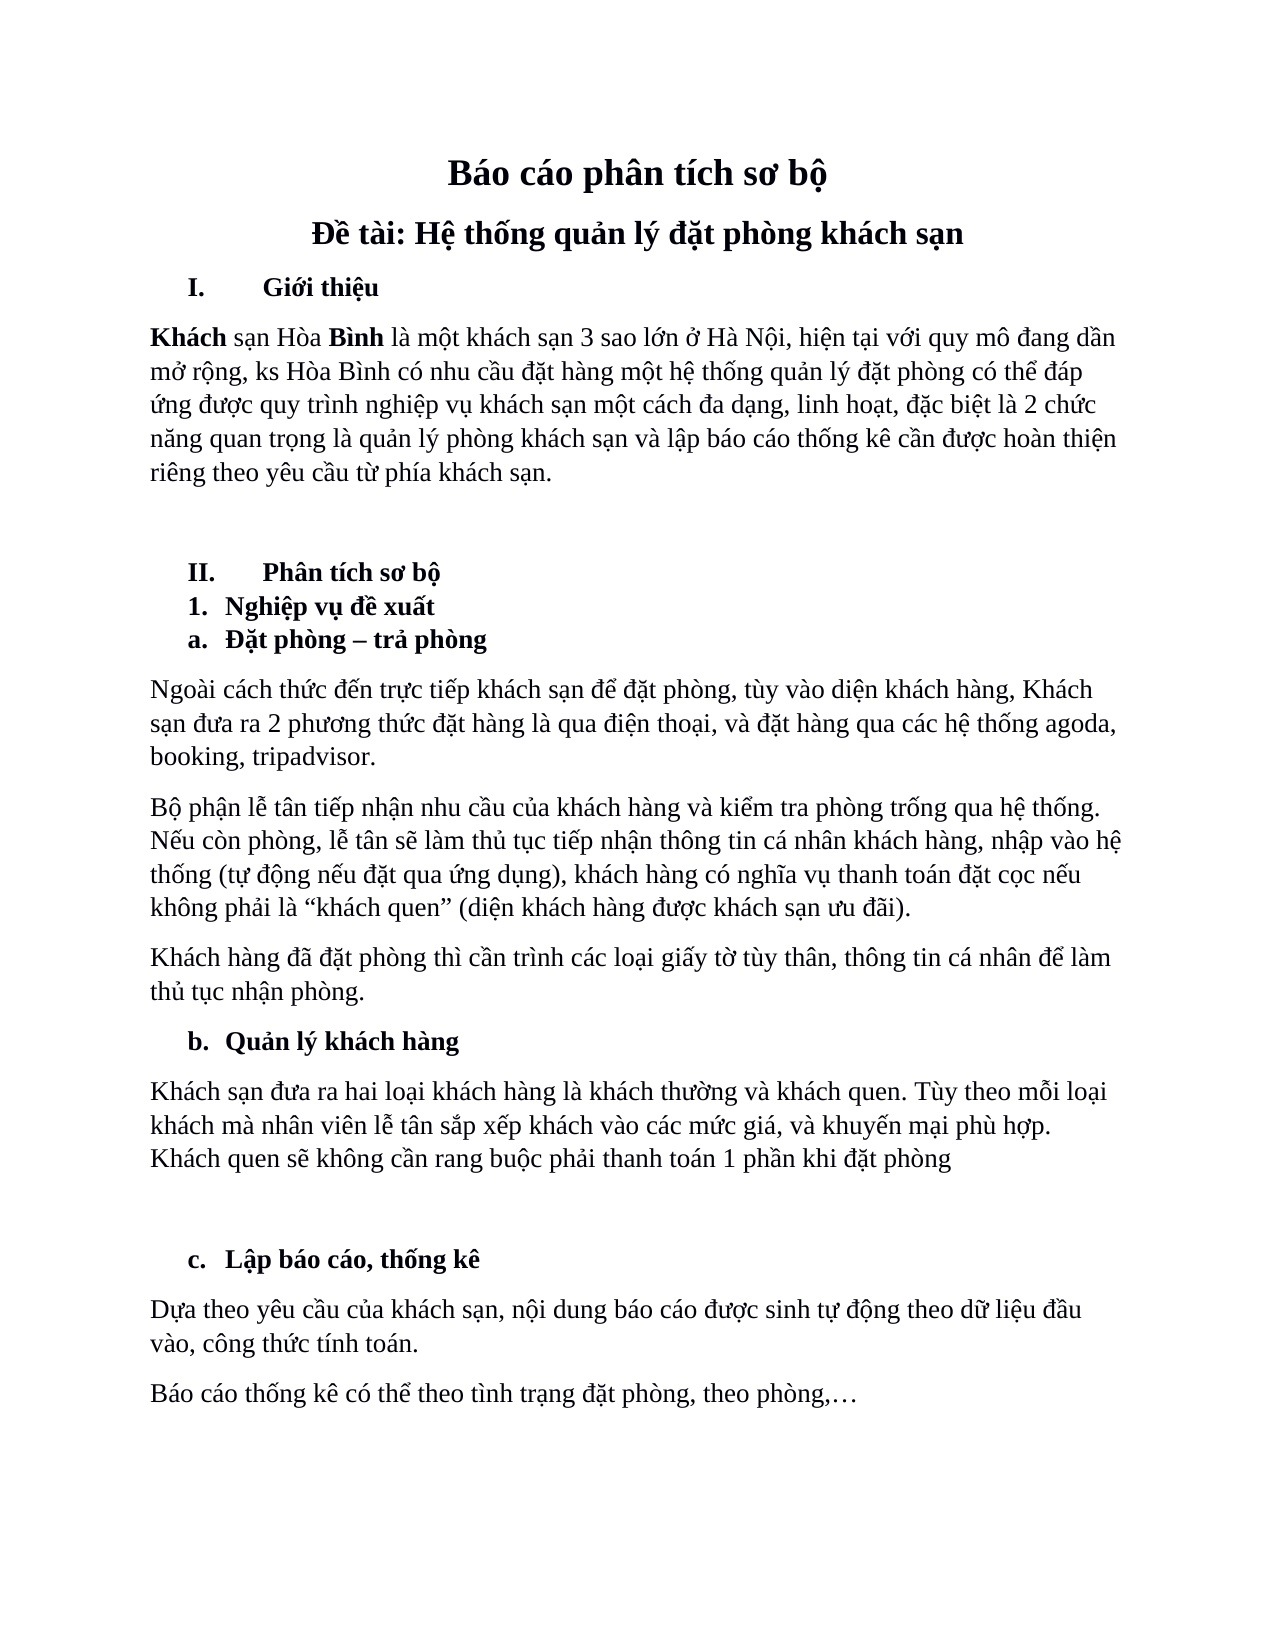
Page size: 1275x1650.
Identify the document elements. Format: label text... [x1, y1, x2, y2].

text Khách sạn đưa ra hai loại khách hàng là khách thường và khách quen. Tùy theo mỗi loại khách mà nhân viên lễ tân sắp xếp khách vào các mức giá, và khuyến mại phù hợp. Khách quen sẽ không cần rang buộc phải thanh toán 1 phần khi đặt phòng [150, 1075, 1125, 1174]
text Ngoài cách thức đến trực tiếp khách sạn để đặt phòng, tùy vào diện khách hàng, Khách sạn đưa ra 2 phương thức đặt hàng là qua điện thoại, và đặt hàng qua các hệ thống agoda, booking, tripadvisor. [150, 673, 1125, 772]
list Quản lý khách hàng [187, 1025, 1125, 1056]
text Báo cáo phân tích sơ bộ [150, 150, 1125, 193]
text Đề tài: Hệ thống quản lý đặt phòng khách sạn [150, 213, 1125, 252]
list Phân tích sơ bộ [187, 556, 1125, 587]
text Khách sạn Hòa Bình là một khách sạn 3 sao lớn ở Hà Nội, hiện tại với quy mô đang dần mở rộng, ks Hòa Bình có nhu cầu đặt hàng một hệ thống quản lý đặt phòng có thể đáp ứng được quy trình nghiệp vụ khách sạn một cách đa dạng, linh hoạt, đặc biệt là 2 chức năng quan trọng là quản lý phòng khách sạn và lập báo cáo thống kê cần được hoàn thiện riêng theo yêu cầu từ phía khách sạn. [150, 321, 1125, 487]
list Giới thiệu [187, 271, 1125, 302]
list Đặt phòng – trả phòng [187, 623, 1125, 654]
text Báo cáo thống kê có thể theo tình trạng đặt phòng, theo phòng,… [150, 1377, 1125, 1408]
text Dựa theo yêu cầu của khách sạn, nội dung báo cáo được sinh tự động theo dữ liệu đầu vào, công thức tính toán. [150, 1293, 1125, 1358]
list Lập báo cáo, thống kê [187, 1243, 1125, 1274]
list Nghiệp vụ đề xuất [187, 589, 1125, 621]
text Khách hàng đã đặt phòng thì cần trình các loại giấy tờ tùy thân, thông tin cá nhân để làm thủ tục nhận phòng. [150, 941, 1125, 1006]
text Bộ phận lễ tân tiếp nhận nhu cầu của khách hàng và kiểm tra phòng trống qua hệ thống. Nếu còn phòng, lễ tân sẽ làm thủ tục tiếp nhận thông tin cá nhân khách hàng, nhập vào hệ thống (tự động nếu đặt qua ứng dụng), khách hàng có nghĩa vụ thanh toán đặt cọc nếu không phải là “khách quen” (diện khách hàng được khách sạn ưu đãi). [150, 791, 1125, 922]
